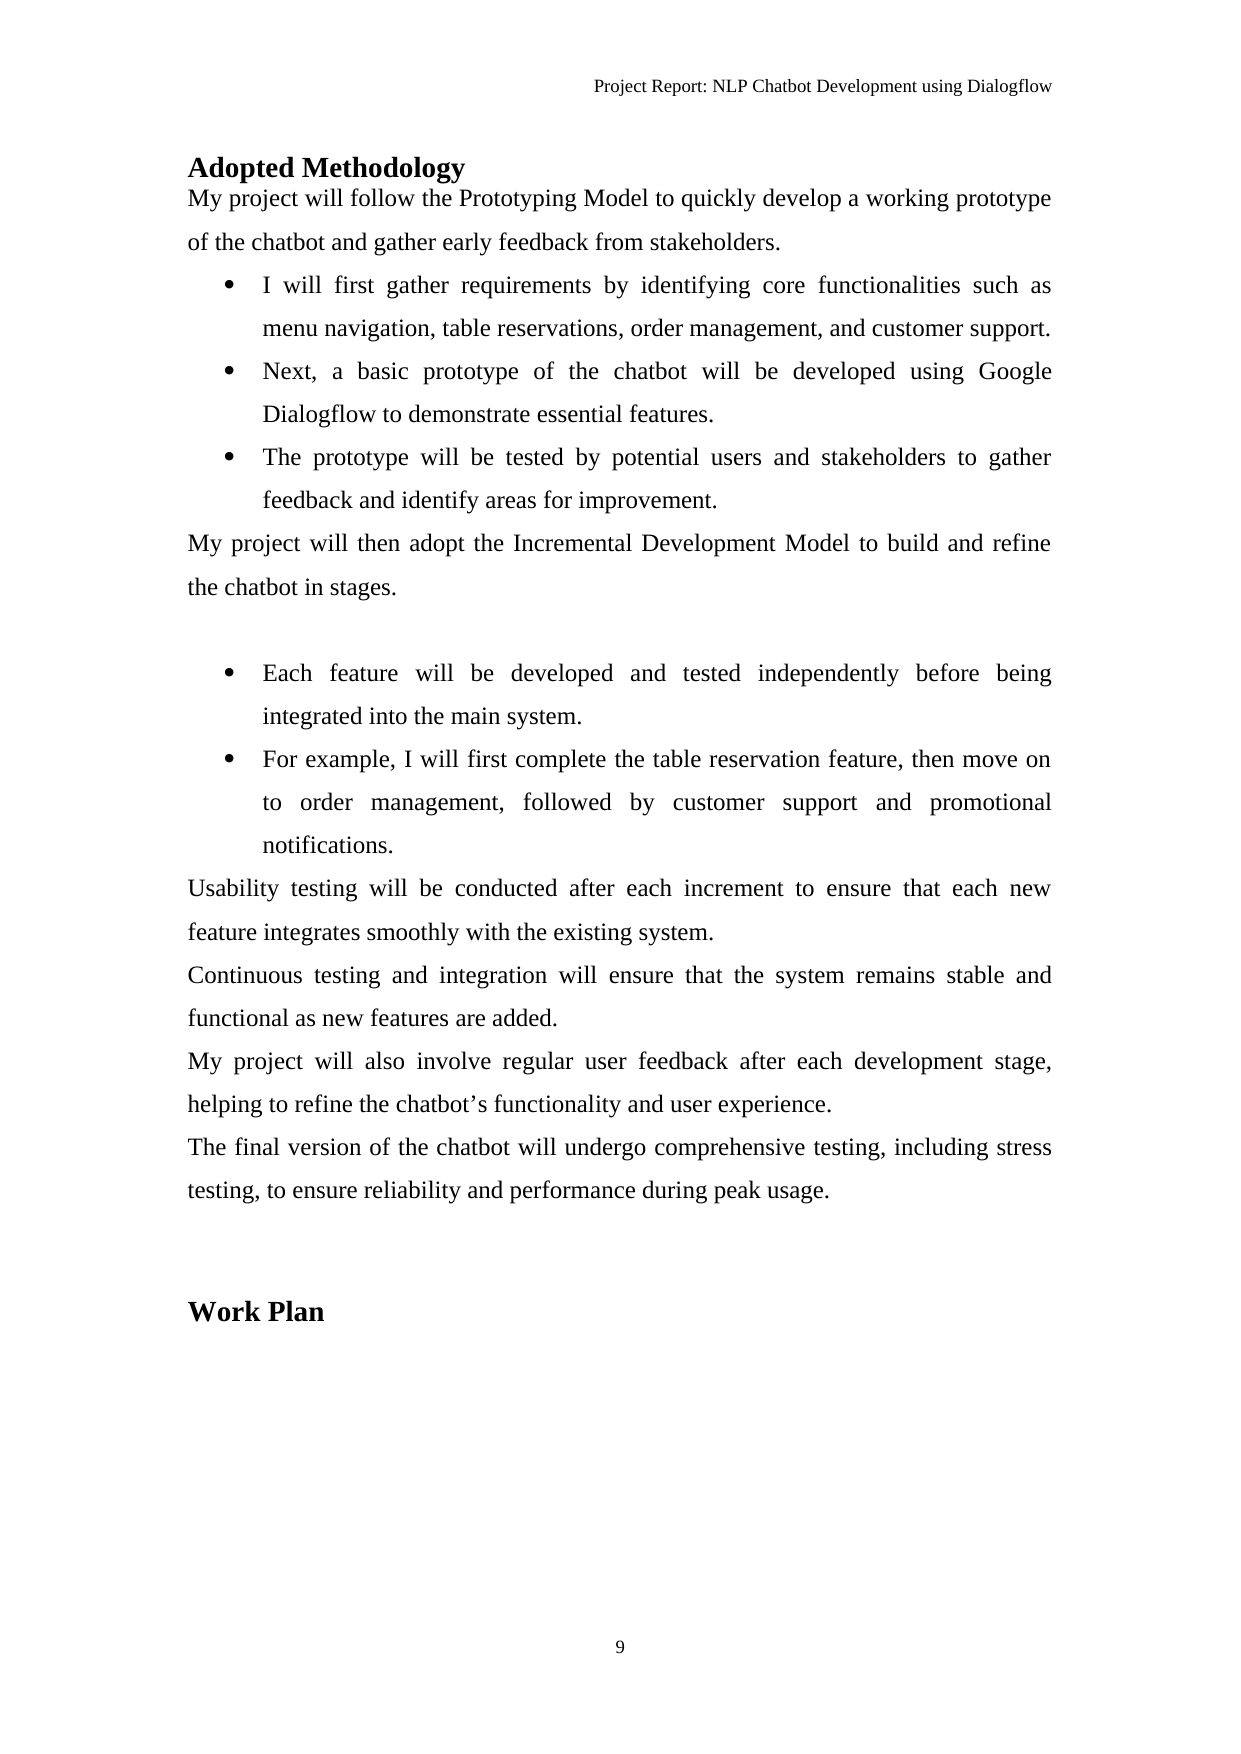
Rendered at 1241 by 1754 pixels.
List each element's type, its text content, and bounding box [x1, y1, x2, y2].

text Continuous testing and integration will ensure that the system remains stable and functional as new features are added. [187, 960, 1053, 1032]
subtitle Adopted Methodology [187, 150, 1053, 183]
list The prototype will be tested by potential users and stakeholders to gather feedback and identify areas for improvement. [225, 442, 1053, 514]
text The final version of the chatbot will undergo comprehensive testing, including stress testing, to ensure reliability and performance during peak usage. [187, 1132, 1053, 1204]
text My project will then adopt the Incremental Development Model to build and refine the chatbot in stages. [187, 528, 1053, 600]
list Next, a basic prototype of the chatbot will be developed using Google Dialogflow to demonstrate essential features. [225, 356, 1053, 428]
list I will first gather requirements by identifying core functionalities such as menu navigation, table reservations, order management, and customer support. [225, 270, 1053, 342]
list For example, I will first complete the table reservation feature, then move on to order management, followed by customer support and promotional notifications. [225, 744, 1053, 859]
text My project will also involve regular user feedback after each development stage, helping to refine the chatbot’s functionality and user experience. [187, 1046, 1053, 1118]
subtitle Work Plan [187, 1294, 1053, 1327]
text Usability testing will be conducted after each increment to ensure that each new feature integrates smoothly with the existing system. [187, 873, 1053, 945]
text My project will follow the Prototyping Model to quickly develop a working prototype of the chatbot and gather early feedback from stakeholders. [187, 183, 1053, 255]
list Each feature will be developed and tested independently before being integrated into the main system. [225, 658, 1053, 730]
